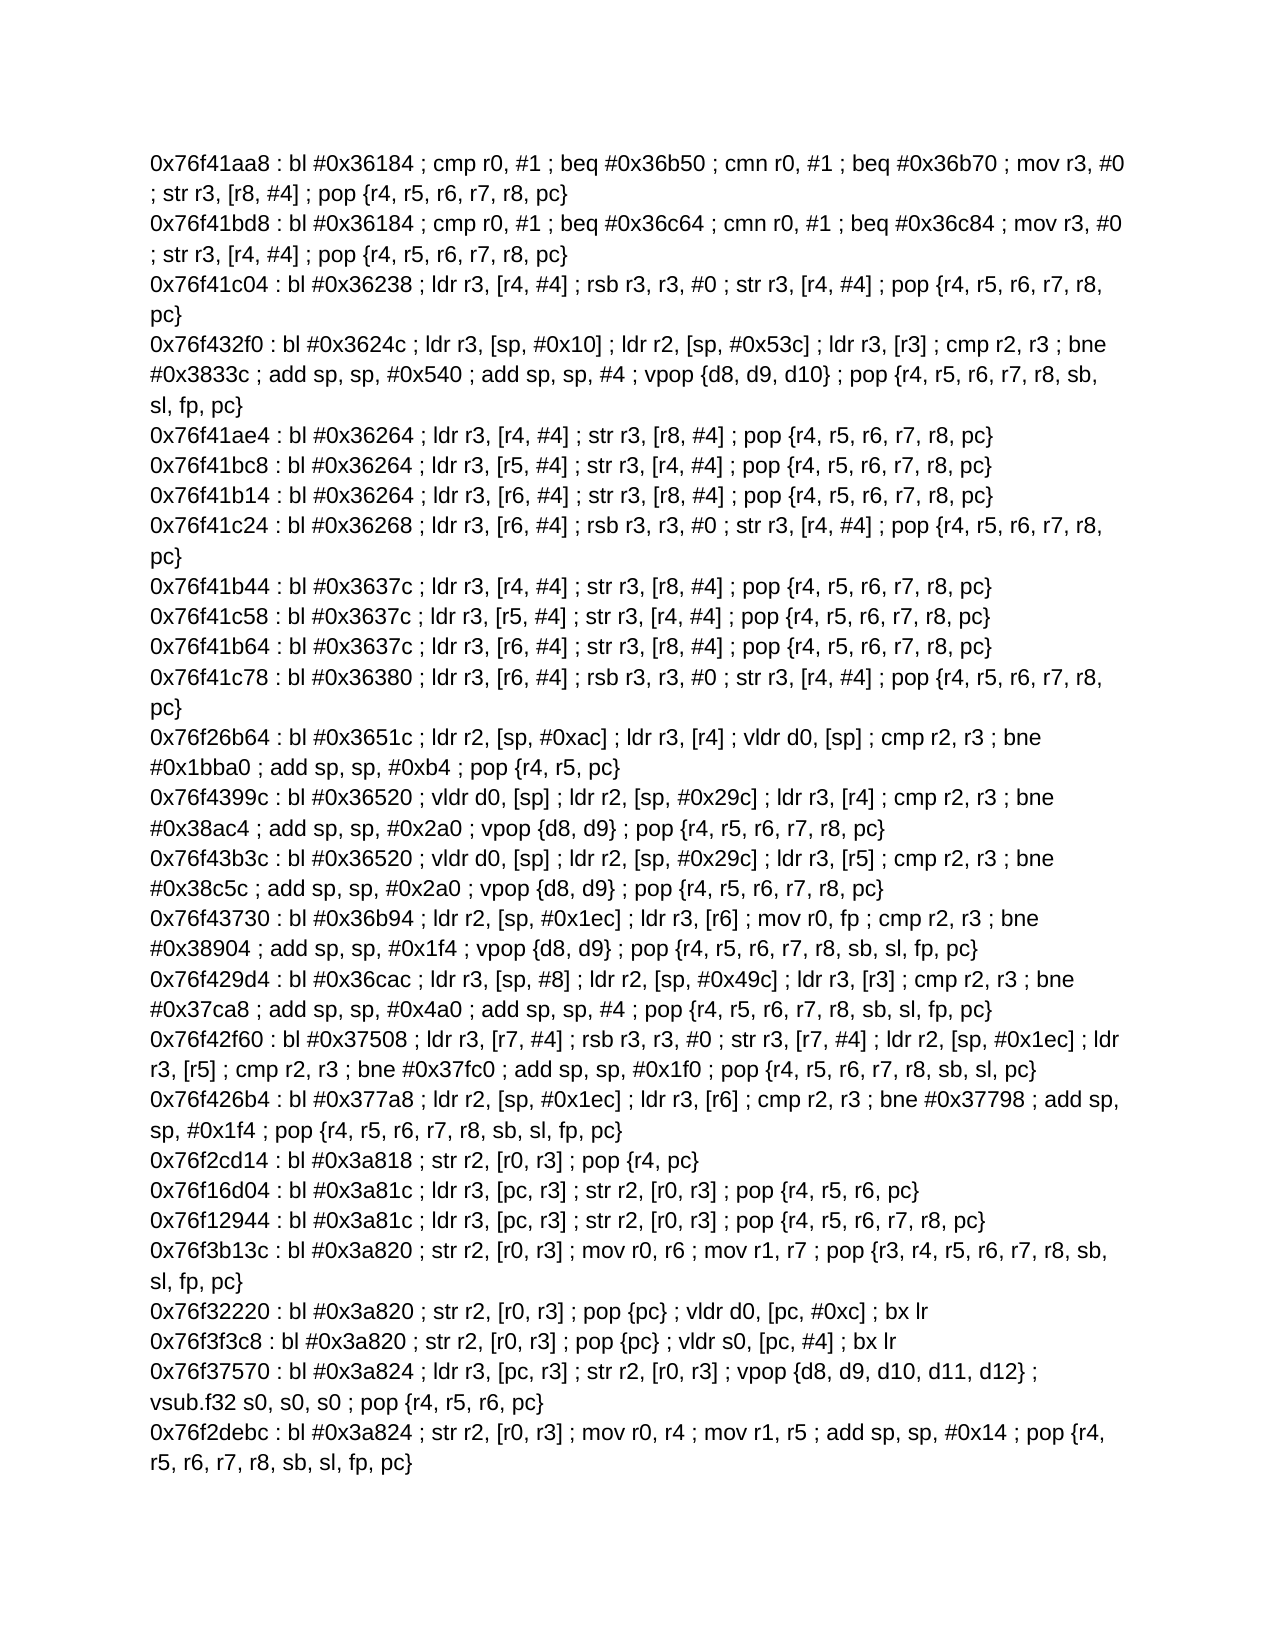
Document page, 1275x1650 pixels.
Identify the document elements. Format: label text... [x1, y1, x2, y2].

text 0x76f41b14 : bl #0x36264 ; ldr r3, [r6, #4] ; str r3, [r8, #4] ; pop {r4, r5, r6, r7, r8, pc} [150, 482, 1125, 509]
text 0x76f41bc8 : bl #0x36264 ; ldr r3, [r5, #4] ; str r3, [r4, #4] ; pop {r4, r5, r6, r7, r8, pc} [150, 452, 1125, 478]
text 0x76f41bd8 : bl #0x36184 ; cmp r0, #1 ; beq #0x36c64 ; cmn r0, #1 ; beq #0x36c84 ; mov r3, #0 ; str r3, [r4, #4] ; pop {r4, r5, r6, r7, r8, pc} [150, 210, 1125, 267]
text 0x76f42f60 : bl #0x37508 ; ldr r3, [r7, #4] ; rsb r3, r3, #0 ; str r3, [r7, #4] ; ldr r2, [sp, #0x1ec] ; ldr r3, [r5] ; cmp r2, r3 ; bne #0x37fc0 ; add sp, sp, #0x1f0 ; pop {r4, r5, r6, r7, r8, sb, sl, pc} [150, 1026, 1125, 1083]
text 0x76f41aa8 : bl #0x36184 ; cmp r0, #1 ; beq #0x36b50 ; cmn r0, #1 ; beq #0x36b70 ; mov r3, #0 ; str r3, [r8, #4] ; pop {r4, r5, r6, r7, r8, pc} [150, 150, 1125, 207]
text 0x76f12944 : bl #0x3a81c ; ldr r3, [pc, r3] ; str r2, [r0, r3] ; pop {r4, r5, r6, r7, r8, pc} [150, 1207, 1125, 1234]
text 0x76f43b3c : bl #0x36520 ; vldr d0, [sp] ; ldr r2, [sp, #0x29c] ; ldr r3, [r5] ; cmp r2, r3 ; bne #0x38c5c ; add sp, sp, #0x2a0 ; vpop {d8, d9} ; pop {r4, r5, r6, r7, r8, pc} [150, 845, 1125, 901]
text 0x76f41c04 : bl #0x36238 ; ldr r3, [r4, #4] ; rsb r3, r3, #0 ; str r3, [r4, #4] ; pop {r4, r5, r6, r7, r8, pc} [150, 271, 1125, 327]
text 0x76f2cd14 : bl #0x3a818 ; str r2, [r0, r3] ; pop {r4, pc} [150, 1147, 1125, 1173]
text 0x76f43730 : bl #0x36b94 ; ldr r2, [sp, #0x1ec] ; ldr r3, [r6] ; mov r0, fp ; cmp r2, r3 ; bne #0x38904 ; add sp, sp, #0x1f4 ; vpop {d8, d9} ; pop {r4, r5, r6, r7, r8, sb, sl, fp, pc} [150, 905, 1125, 962]
text 0x76f32220 : bl #0x3a820 ; str r2, [r0, r3] ; pop {pc} ; vldr d0, [pc, #0xc] ; bx lr [150, 1298, 1125, 1324]
text 0x76f16d04 : bl #0x3a81c ; ldr r3, [pc, r3] ; str r2, [r0, r3] ; pop {r4, r5, r6, pc} [150, 1177, 1125, 1203]
text 0x76f41ae4 : bl #0x36264 ; ldr r3, [r4, #4] ; str r3, [r8, #4] ; pop {r4, r5, r6, r7, r8, pc} [150, 422, 1125, 448]
text 0x76f2debc : bl #0x3a824 ; str r2, [r0, r3] ; mov r0, r4 ; mov r1, r5 ; add sp, sp, #0x14 ; pop {r4, r5, r6, r7, r8, sb, sl, fp, pc} [150, 1419, 1125, 1475]
text 0x76f41b64 : bl #0x3637c ; ldr r3, [r6, #4] ; str r3, [r8, #4] ; pop {r4, r5, r6, r7, r8, pc} [150, 633, 1125, 660]
text 0x76f426b4 : bl #0x377a8 ; ldr r2, [sp, #0x1ec] ; ldr r3, [r6] ; cmp r2, r3 ; bne #0x37798 ; add sp, sp, #0x1f4 ; pop {r4, r5, r6, r7, r8, sb, sl, fp, pc} [150, 1086, 1125, 1143]
text 0x76f3f3c8 : bl #0x3a820 ; str r2, [r0, r3] ; pop {pc} ; vldr s0, [pc, #4] ; bx lr [150, 1328, 1125, 1354]
text 0x76f26b64 : bl #0x3651c ; ldr r2, [sp, #0xac] ; ldr r3, [r4] ; vldr d0, [sp] ; cmp r2, r3 ; bne #0x1bba0 ; add sp, sp, #0xb4 ; pop {r4, r5, pc} [150, 724, 1125, 781]
text 0x76f41b44 : bl #0x3637c ; ldr r3, [r4, #4] ; str r3, [r8, #4] ; pop {r4, r5, r6, r7, r8, pc} [150, 573, 1125, 599]
text 0x76f37570 : bl #0x3a824 ; ldr r3, [pc, r3] ; str r2, [r0, r3] ; vpop {d8, d9, d10, d11, d12} ; vsub.f32 s0, s0, s0 ; pop {r4, r5, r6, pc} [150, 1358, 1125, 1415]
text 0x76f41c58 : bl #0x3637c ; ldr r3, [r5, #4] ; str r3, [r4, #4] ; pop {r4, r5, r6, r7, r8, pc} [150, 603, 1125, 629]
text 0x76f41c24 : bl #0x36268 ; ldr r3, [r6, #4] ; rsb r3, r3, #0 ; str r3, [r4, #4] ; pop {r4, r5, r6, r7, r8, pc} [150, 512, 1125, 569]
text 0x76f4399c : bl #0x36520 ; vldr d0, [sp] ; ldr r2, [sp, #0x29c] ; ldr r3, [r4] ; cmp r2, r3 ; bne #0x38ac4 ; add sp, sp, #0x2a0 ; vpop {d8, d9} ; pop {r4, r5, r6, r7, r8, pc} [150, 784, 1125, 841]
text 0x76f432f0 : bl #0x3624c ; ldr r3, [sp, #0x10] ; ldr r2, [sp, #0x53c] ; ldr r3, [r3] ; cmp r2, r3 ; bne #0x3833c ; add sp, sp, #0x540 ; add sp, sp, #4 ; vpop {d8, d9, d10} ; pop {r4, r5, r6, r7, r8, sb, sl, fp, pc} [150, 331, 1125, 418]
text 0x76f41c78 : bl #0x36380 ; ldr r3, [r6, #4] ; rsb r3, r3, #0 ; str r3, [r4, #4] ; pop {r4, r5, r6, r7, r8, pc} [150, 663, 1125, 720]
text 0x76f429d4 : bl #0x36cac ; ldr r3, [sp, #8] ; ldr r2, [sp, #0x49c] ; ldr r3, [r3] ; cmp r2, r3 ; bne #0x37ca8 ; add sp, sp, #0x4a0 ; add sp, sp, #4 ; pop {r4, r5, r6, r7, r8, sb, sl, fp, pc} [150, 966, 1125, 1022]
text 0x76f3b13c : bl #0x3a820 ; str r2, [r0, r3] ; mov r0, r6 ; mov r1, r7 ; pop {r3, r4, r5, r6, r7, r8, sb, sl, fp, pc} [150, 1237, 1125, 1294]
